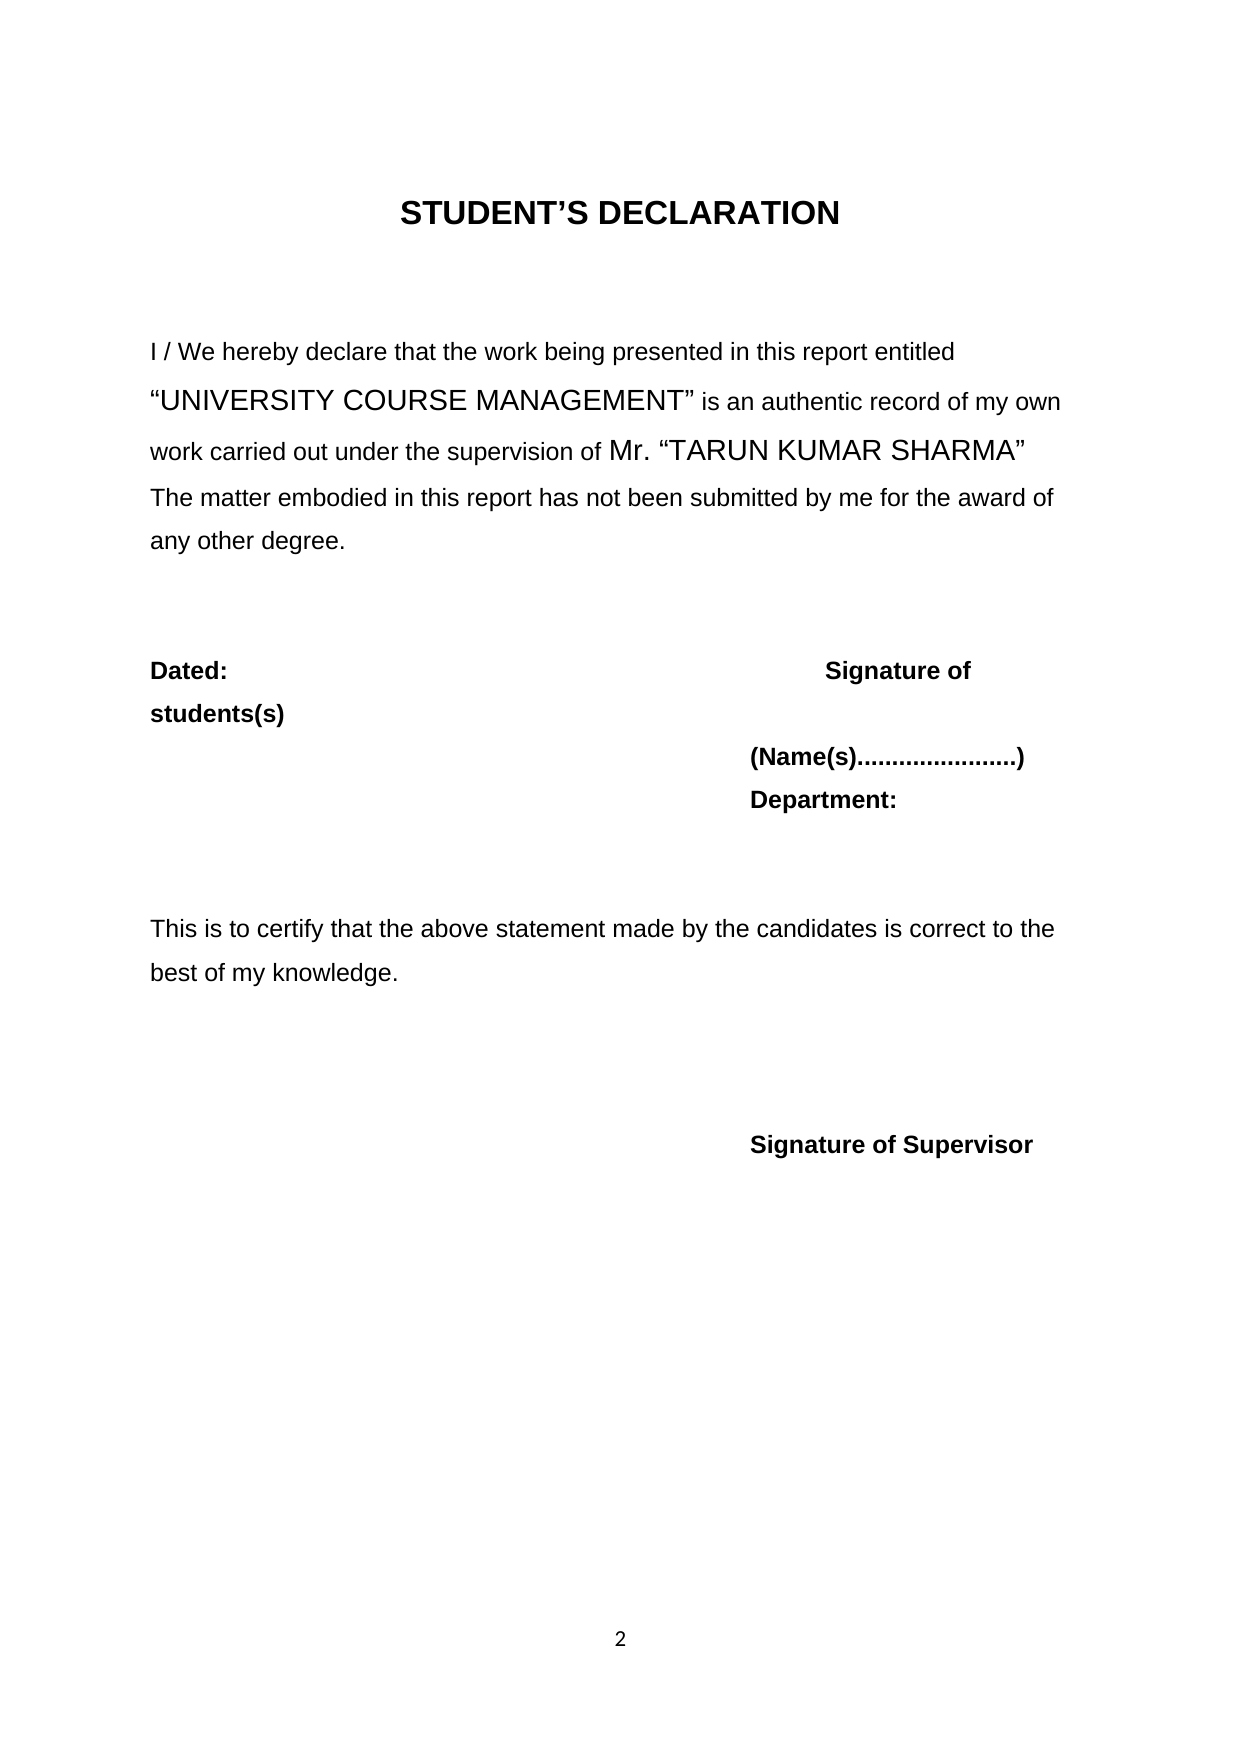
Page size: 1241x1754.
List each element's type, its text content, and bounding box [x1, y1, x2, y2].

text This is to certify that the above statement made by the candidates is correct to the best of my knowledge. [150, 914, 1090, 986]
text Signature of Supervisor [150, 1130, 1090, 1159]
text I / We hereby declare that the work being presented in this report entitled “UNIVERSITY COURSE MANAGEMENT” is an authentic record of my own work carried out under the supervision of Mr. “TARUN KUMAR SHARMA” [150, 337, 1090, 466]
text The matter embodied in this report has not been submitted by me for the award of any other degree. [150, 483, 1090, 555]
text STUDENT’S DECLARATION [150, 193, 1090, 232]
text Dated: Signature of students(s) [150, 656, 1090, 727]
text Department: [150, 785, 1090, 814]
text (Name(s).......................) [150, 742, 1090, 771]
